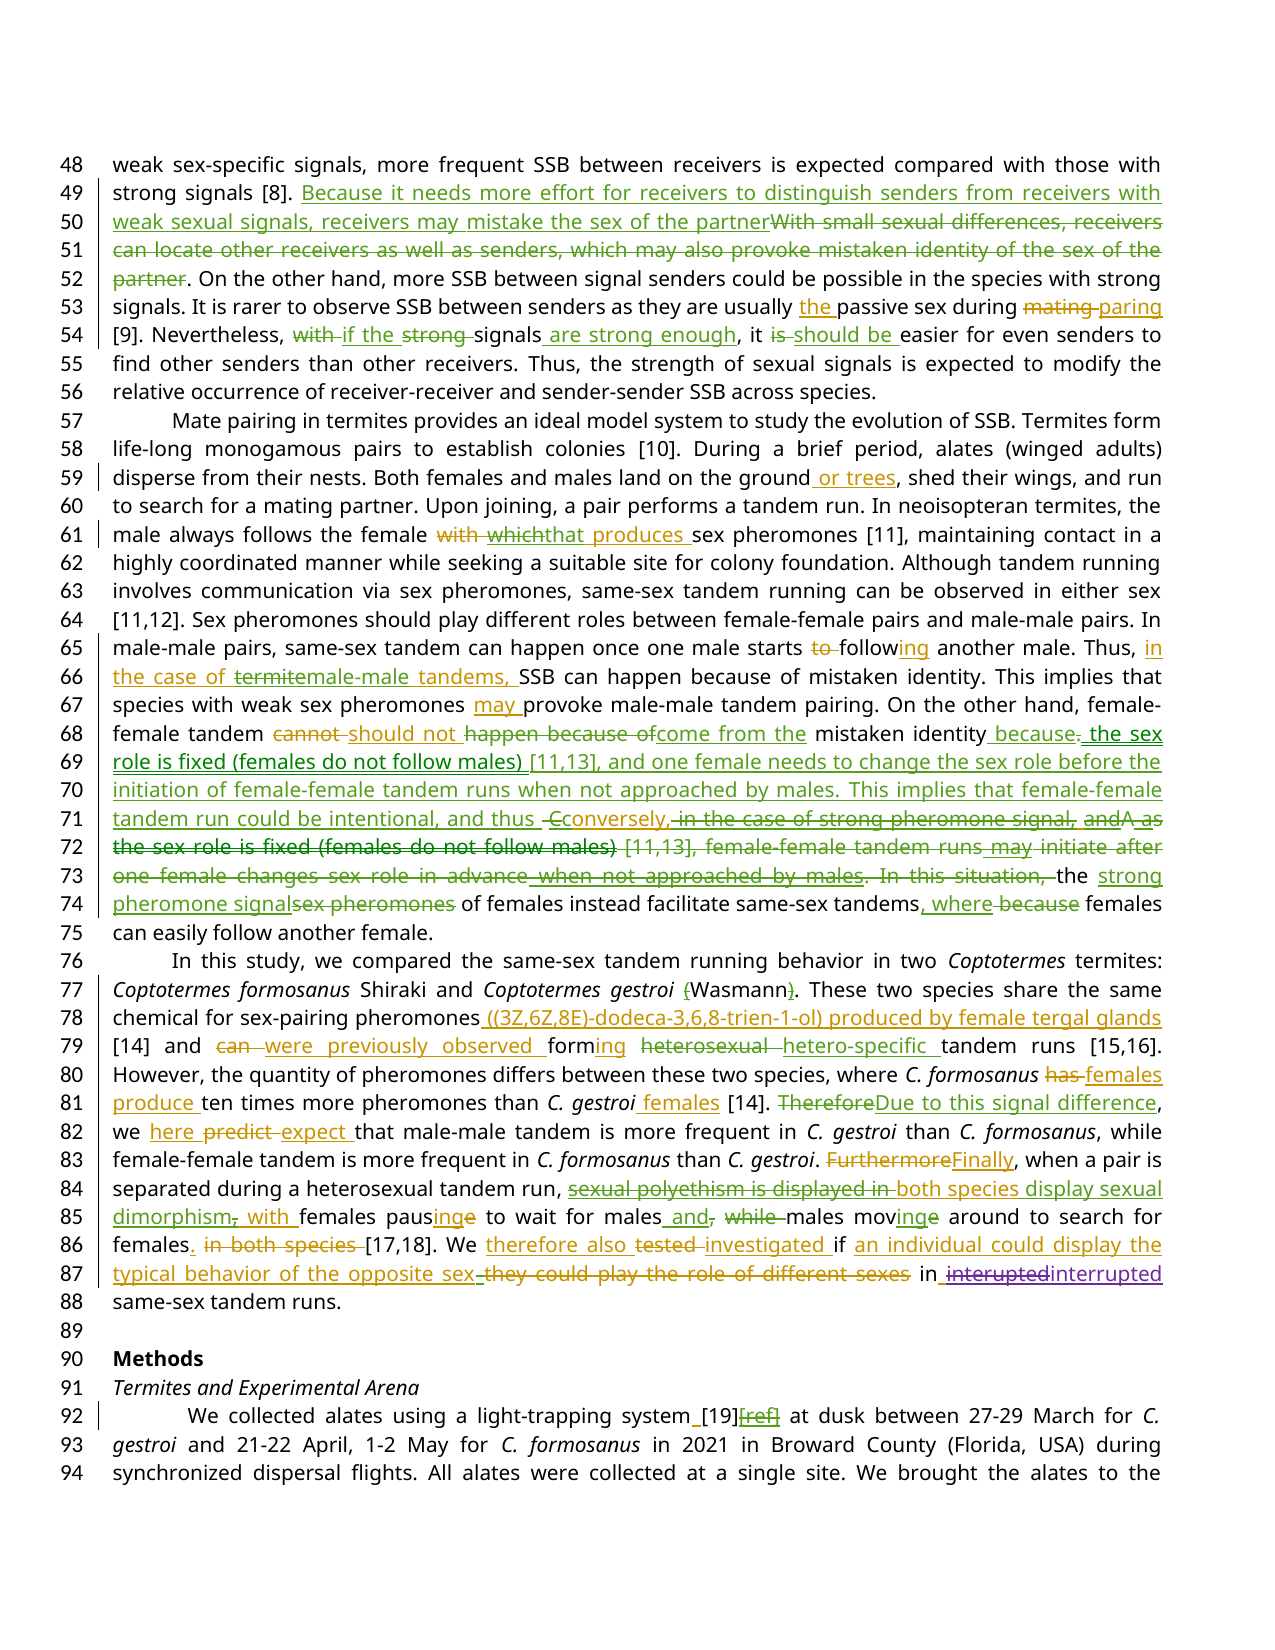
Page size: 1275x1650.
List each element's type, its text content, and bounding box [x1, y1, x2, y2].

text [112, 150, 1162, 252]
text Mate pairing in termites provides an ideal model system to study the evolution of SSB. Termites form life-long monogamous pairs to establish colonies [10]. During a brief period, alates (winged adults) disperse from their nests. Both females and males land on the ground, shed their wings, and run to search for a mating partner. Upon joining, a pair performs a tandem run. In neoisopteran termites, the male always follows the female sex pheromones [11], maintaining contact in a highly coordinated manner while seeking a suitable site for colony foundation. Although tandem running involves communication via sex pheromones, same-sex tandem running can be observed in either sex [11,12]. Sex pheromones should play different roles between female-female pairs and male-male pairs. In male-male pairs, same-sex tandem can happen once one male starts follow another male. Thus, SSB can happen because of mistaken identity. This implies that species with weak sex pheromones provoke male-male tandem pairing. On the other hand, female-female tandem mistaken identitythe of females instead facilitate same-sex tandems females can easily follow another female. [112, 406, 1162, 771]
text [112, 1401, 1162, 1487]
text Termites and Experimental Arena [112, 1373, 1162, 1401]
text Methods [112, 1344, 1162, 1373]
text In this study, we compared the same-sex tandem running behavior in two Coptotermes termites: Coptotermes formosanus Shiraki and Coptotermes gestroi Wasmann. These two species share the same chemical for sex-pairing pheromones [14] and form tandem runs [15,16]. However, the quantity of pheromones differs between these two species, where C. formosanus ten times more pheromones than C. gestroi [14]. , we that male-male tandem is more frequent in C. gestroi than C. formosanus, while female-female tandem is more frequent in C. formosanus than C. gestroi. , when a pair is separated during a heterosexual tandem run, females paus to wait for males males mov around to search for females [17,18]. We if in same-sex tandem runs. [112, 946, 1162, 1316]
text Mate pairing in termites provides an ideal model system to study the evolution of SSB. Termites form life-long monogamous pairs to establish colonies [10]. During a brief period, alates (winged adults) disperse from their nests. Both females and males land on the ground, shed their wings, and run to search for a mating partner. Upon joining, a pair performs a tandem run. In neoisopteran termites, the male always follows the female sex pheromones [11], maintaining contact in a highly coordinated manner while seeking a suitable site for colony foundation. Although tandem running involves communication via sex pheromones, same-sex tandem running can be observed in either sex [11,12]. Sex pheromones should play different roles between female-female pairs and male-male pairs. In male-male pairs, same-sex tandem can happen once one male starts follow another male. Thus, SSB can happen because of mistaken identity. This implies that species with weak sex pheromones provoke male-male tandem pairing. On the other hand, female-female tandem mistaken identitythe of females instead facilitate same-sex tandems females can easily follow another female. [112, 849, 1162, 946]
